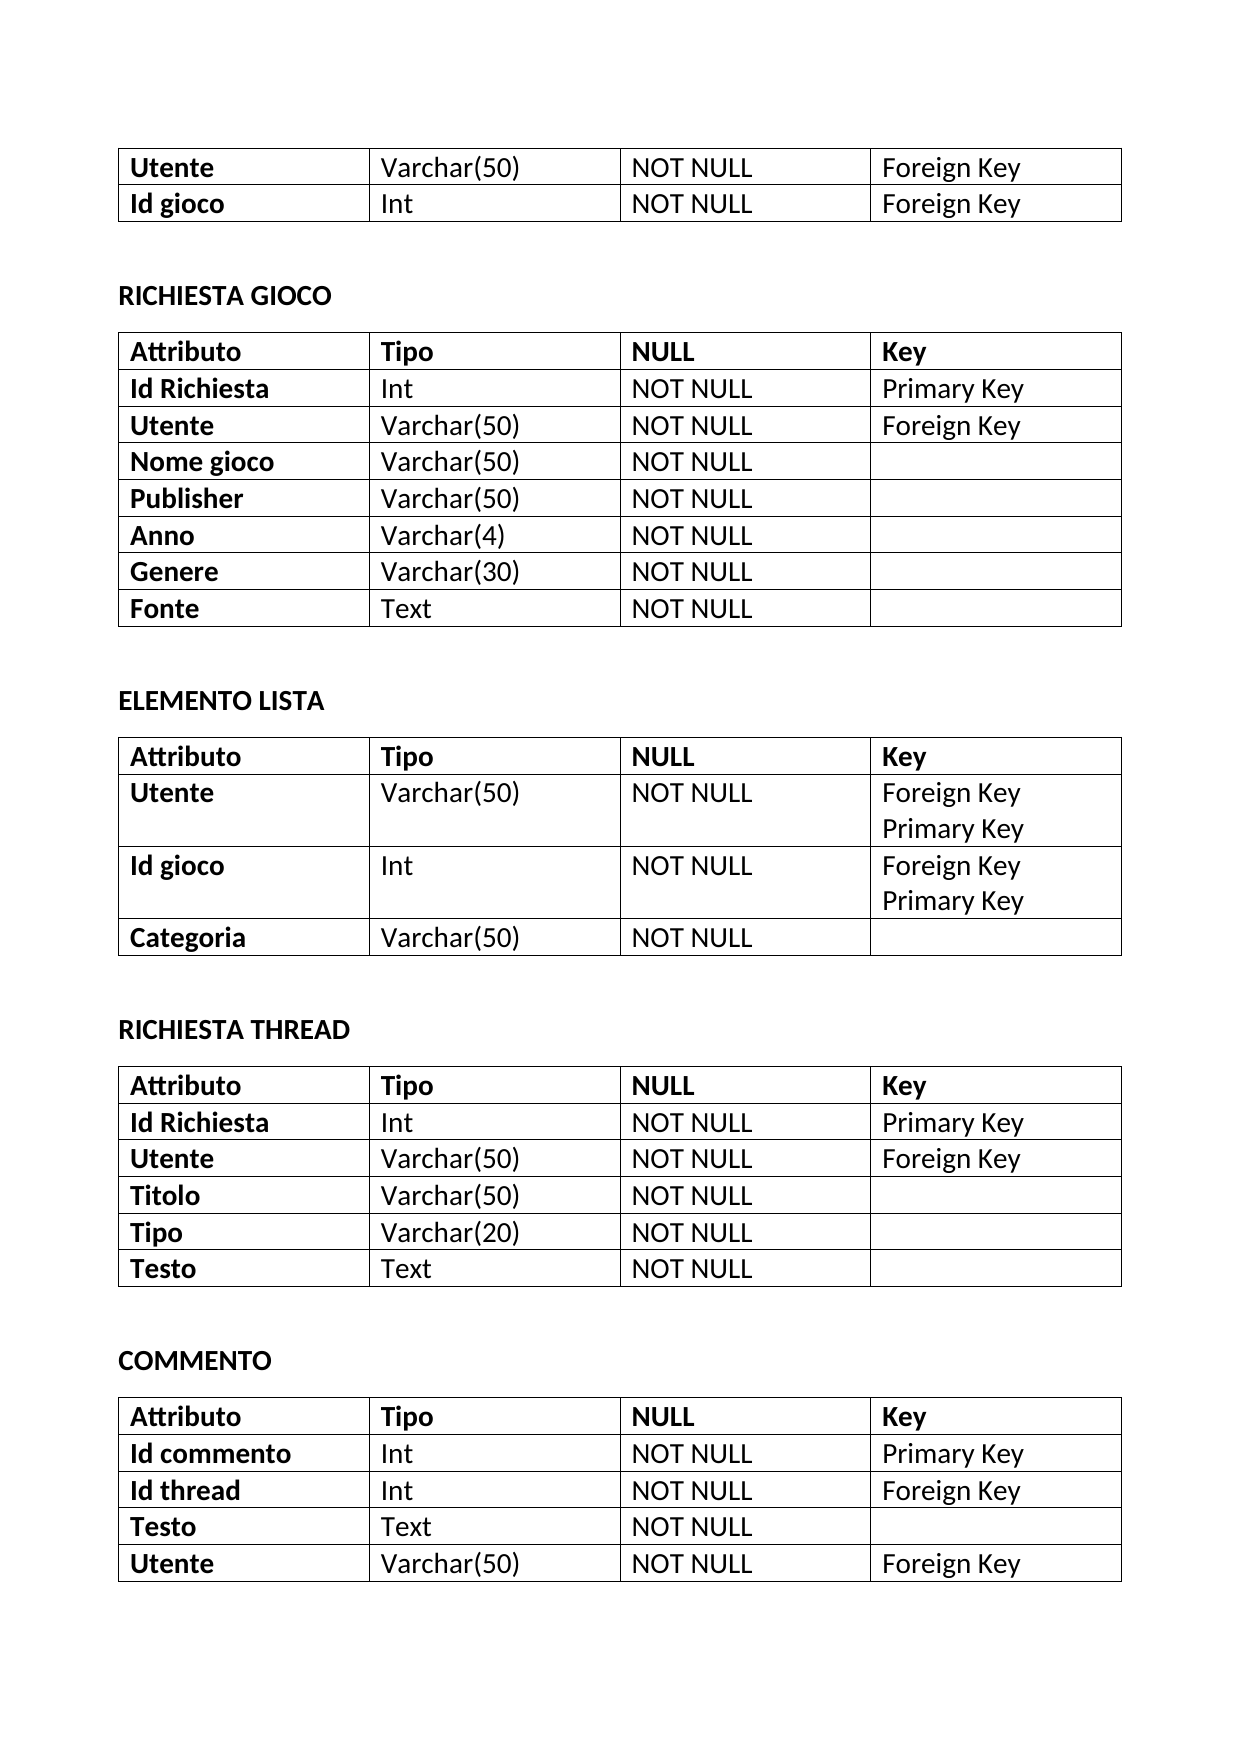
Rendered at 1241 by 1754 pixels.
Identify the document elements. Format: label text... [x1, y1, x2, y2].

table_header Attributo [119, 738, 369, 773]
table_cell NOT NULL [621, 370, 870, 406]
table_cell NOT NULL [621, 1508, 870, 1544]
table_cell Id Richiesta [119, 1104, 369, 1139]
table_cell NOT NULL [621, 443, 870, 479]
table_header Tipo [370, 1067, 620, 1103]
table_header Attributo [119, 333, 369, 369]
table_header Key [871, 1398, 1121, 1434]
table_cell NOT NULL [621, 1435, 870, 1471]
table_cell [871, 1508, 1121, 1544]
table_cell Utente [119, 149, 369, 184]
table_cell Foreign Key [871, 149, 1121, 184]
table_cell Id commento [119, 1435, 369, 1471]
table_cell Int [370, 1472, 620, 1507]
table_cell Fonte [119, 590, 369, 626]
table_cell Foreign Key [871, 185, 1121, 221]
table_header NULL [621, 333, 870, 369]
table_cell Varchar(20) [370, 1214, 620, 1249]
table_header NULL [621, 1398, 870, 1434]
table_cell Varchar(50) [370, 775, 620, 846]
table_header Key [871, 1067, 1121, 1103]
table_cell Id thread [119, 1472, 369, 1507]
table_cell Id gioco [119, 847, 369, 918]
table_cell Id Richiesta [119, 370, 369, 406]
text ELEMENTO LISTA [118, 682, 1122, 717]
table_cell Foreign Key [871, 1472, 1121, 1507]
table_header Tipo [370, 1398, 620, 1434]
table_cell NOT NULL [621, 1250, 870, 1286]
table_cell Foreign Key Primary Key [871, 847, 1121, 918]
table_cell Varchar(50) [370, 1545, 620, 1581]
table_cell Varchar(50) [370, 1177, 620, 1213]
table_cell [871, 590, 1121, 626]
table_cell Int [370, 1435, 620, 1471]
table_cell NOT NULL [621, 1177, 870, 1213]
table_cell NOT NULL [621, 553, 870, 589]
table_cell NOT NULL [621, 480, 870, 516]
table_cell Anno [119, 517, 369, 552]
table_cell Primary Key [871, 1104, 1121, 1139]
table_cell Foreign Key [871, 1545, 1121, 1581]
table_cell NOT NULL [621, 775, 870, 846]
table_cell Varchar(50) [370, 1140, 620, 1176]
table_cell Int [370, 370, 620, 406]
text RICHIESTA GIOCO [118, 277, 1122, 313]
table_header Tipo [370, 738, 620, 773]
table_cell Int [370, 847, 620, 918]
table_cell Primary Key [871, 370, 1121, 406]
table_cell Text [370, 1508, 620, 1544]
table_cell Primary Key [871, 1435, 1121, 1471]
table_cell Varchar(50) [370, 407, 620, 442]
table_cell NOT NULL [621, 919, 870, 955]
table_cell NOT NULL [621, 185, 870, 221]
table_cell Foreign Key Primary Key [871, 775, 1121, 846]
table_cell [871, 553, 1121, 589]
table_cell Foreign Key [871, 407, 1121, 442]
table_cell [871, 919, 1121, 955]
table_cell Int [370, 1104, 620, 1139]
table_cell Id gioco [119, 185, 369, 221]
table_cell NOT NULL [621, 847, 870, 918]
table_cell Titolo [119, 1177, 369, 1213]
table_cell [871, 1214, 1121, 1249]
table_cell Utente [119, 1140, 369, 1176]
table_cell Text [370, 1250, 620, 1286]
table_header NULL [621, 738, 870, 773]
table_cell Categoria [119, 919, 369, 955]
table_cell Varchar(50) [370, 149, 620, 184]
text RICHIESTA THREAD [118, 1011, 1122, 1046]
table_cell Testo [119, 1508, 369, 1544]
table_cell [871, 1177, 1121, 1213]
table_cell Text [370, 590, 620, 626]
table_cell [871, 517, 1121, 552]
table_cell Tipo [119, 1214, 369, 1249]
table_cell NOT NULL [621, 1140, 870, 1176]
table_header NULL [621, 1067, 870, 1103]
table_cell NOT NULL [621, 590, 870, 626]
table_cell Publisher [119, 480, 369, 516]
table_header Attributo [119, 1398, 369, 1434]
table_cell Utente [119, 775, 369, 846]
text COMMENTO [118, 1342, 1122, 1378]
table_cell Genere [119, 553, 369, 589]
table_cell NOT NULL [621, 1545, 870, 1581]
table_cell Varchar(30) [370, 553, 620, 589]
table_header Attributo [119, 1067, 369, 1103]
table_cell Utente [119, 1545, 369, 1581]
table_cell Int [370, 185, 620, 221]
table_cell Varchar(4) [370, 517, 620, 552]
table_cell NOT NULL [621, 149, 870, 184]
table_cell NOT NULL [621, 1214, 870, 1249]
table_cell Varchar(50) [370, 480, 620, 516]
table_header Key [871, 738, 1121, 773]
table_cell Varchar(50) [370, 919, 620, 955]
table_cell Varchar(50) [370, 443, 620, 479]
table_cell [871, 1250, 1121, 1286]
table_cell NOT NULL [621, 1472, 870, 1507]
table_header Tipo [370, 333, 620, 369]
table_cell [871, 443, 1121, 479]
table_cell Utente [119, 407, 369, 442]
table_header Key [871, 333, 1121, 369]
table_cell Nome gioco [119, 443, 369, 479]
table_cell NOT NULL [621, 517, 870, 552]
table_cell Foreign Key [871, 1140, 1121, 1176]
table_cell NOT NULL [621, 1104, 870, 1139]
table_cell [871, 480, 1121, 516]
table_cell NOT NULL [621, 407, 870, 442]
table_cell Testo [119, 1250, 369, 1286]
